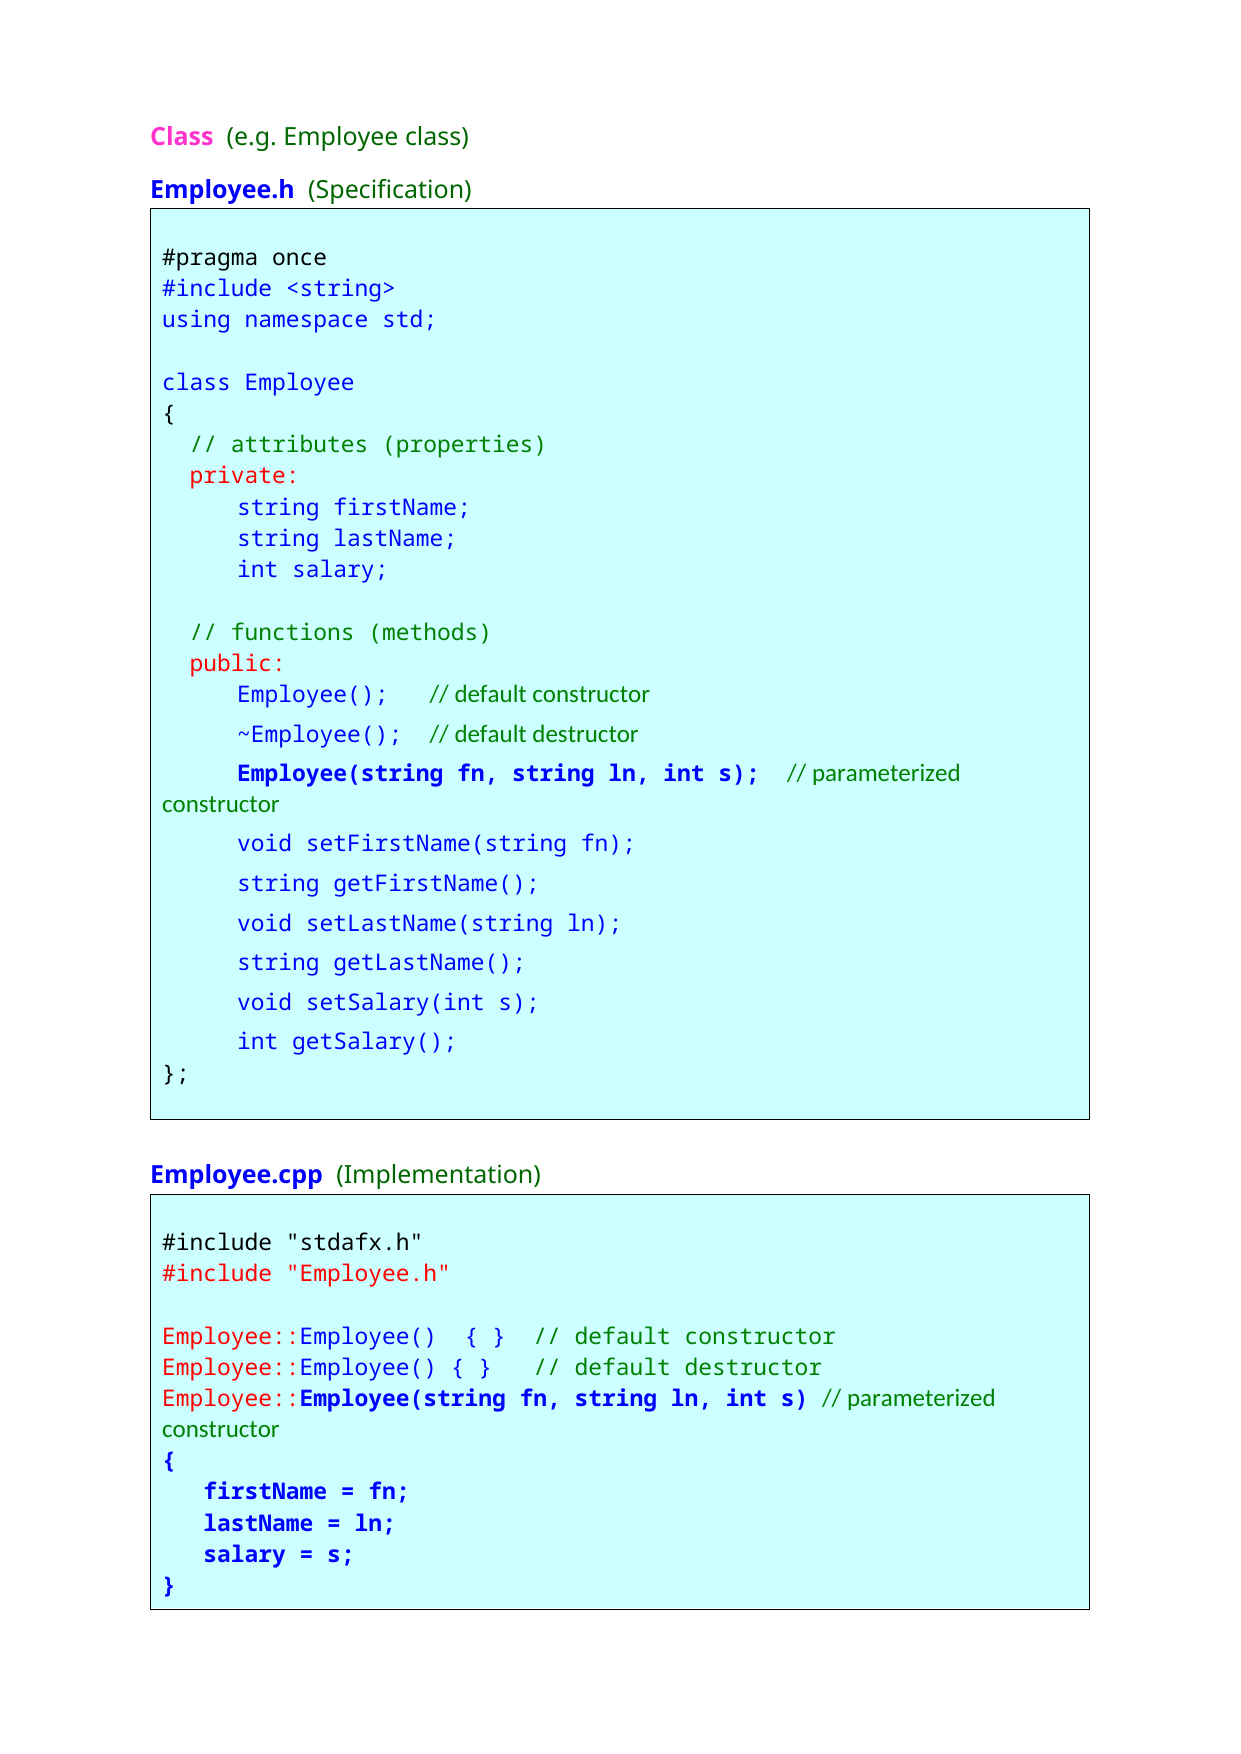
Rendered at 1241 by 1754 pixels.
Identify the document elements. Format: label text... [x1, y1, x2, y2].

text Employee.cpp (Implementation) [150, 1157, 1090, 1191]
text Class (e.g. Employee class) [150, 118, 1090, 152]
table_header #pragma once #include <string> using namespace std; class Employee { // attributes (properties) private: string firstName; string lastName; int salary; // functions (methods) public: Employee(); // default constructor ~Employee(); // default destructor Employee(string fn, string ln, int s); // parameterized constructor void setFirstName(string fn); string getFirstName(); void setLastName(string ln); string getLastName(); void setSalary(int s); int getSalary(); }; [151, 209, 1089, 1119]
text Employee.h (Specification) [150, 172, 1090, 206]
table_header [151, 1195, 1089, 1608]
